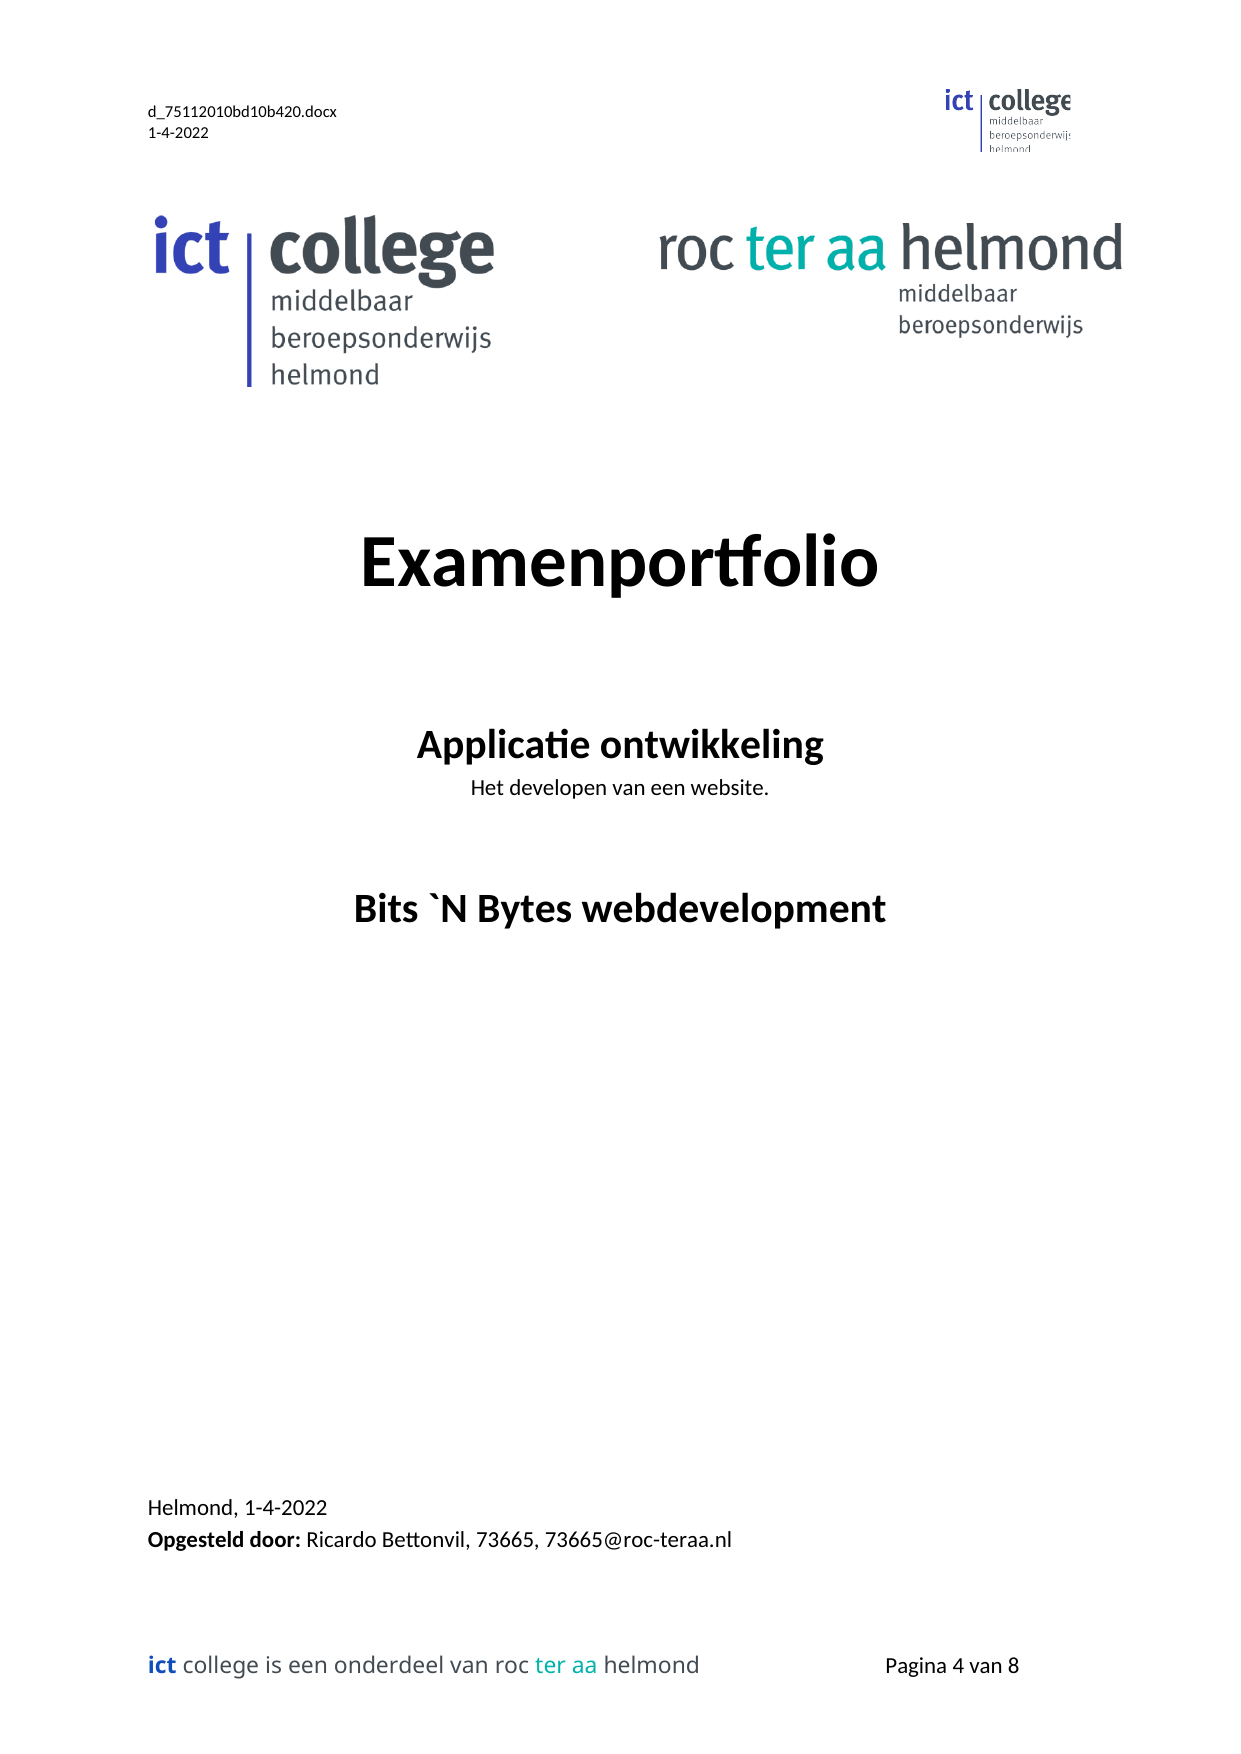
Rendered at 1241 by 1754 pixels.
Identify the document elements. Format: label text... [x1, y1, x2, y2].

text Bits `N Bytes webdevelopment [148, 882, 1093, 965]
picture [659, 223, 1124, 342]
text Helmond, 1-4-2022 Opgesteld door: Ricardo Bettonvil, 73665, 73665@roc-teraa.nl [148, 1493, 1093, 1553]
picture [945, 89, 1071, 152]
text Applicatie ontwikkeling Het developen van een website. [148, 718, 1093, 801]
text Examenportfolio [148, 513, 1093, 605]
picture [154, 215, 494, 387]
